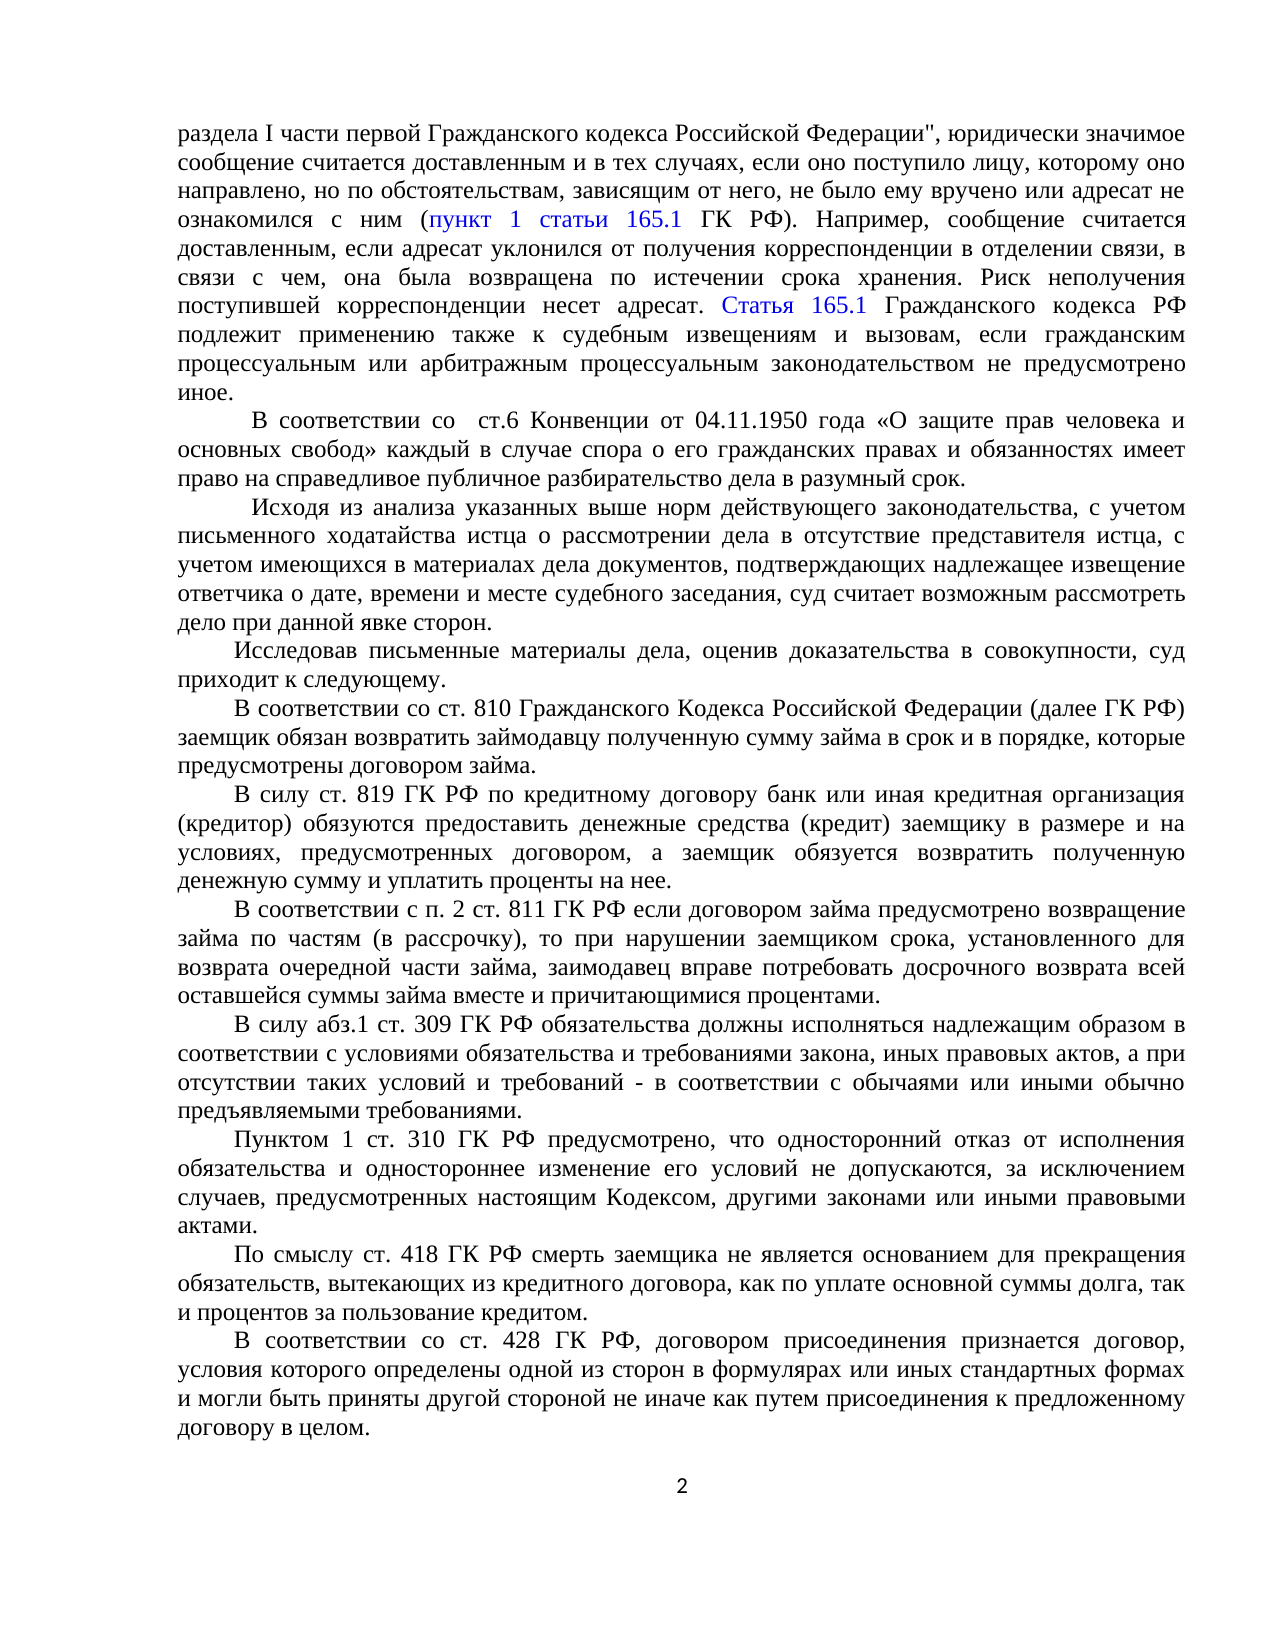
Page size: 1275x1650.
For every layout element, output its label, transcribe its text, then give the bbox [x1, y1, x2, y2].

text Исследовав письменные материалы дела, оценив доказательства в совокупности, суд приходит к следующему. [177, 636, 1186, 693]
text В силу ст. 819 ГК РФ по кредитному договору банк или иная кредитная организация (кредитор) обязуются предоставить денежные средства (кредит) заемщику в размере и на условиях, предусмотренных договором, а заемщик обязуется возвратить полученную денежную сумму и уплатить проценты на нее. [177, 779, 1186, 894]
text В соответствии со ст.6 Конвенции от 04.11.1950 года «О защите прав человека и основных свобод» каждый в случае спора о его гражданских правах и обязанностях имеет право на справедливое публичное разбирательство дела в разумный срок. [177, 406, 1186, 492]
text Пунктом 1 ст. 310 ГК РФ предусмотрено, что односторонний отказ от исполнения обязательства и одностороннее изменение его условий не допускаются, за исключением случаев, предусмотренных настоящим Кодексом, другими законами или иными правовыми актами. [177, 1124, 1186, 1239]
text Исходя из анализа указанных выше норм действующего законодательства, с учетом письменного ходатайства истца о рассмотрении дела в отсутствие представителя истца, с учетом имеющихся в материалах дела документов, подтверждающих надлежащее извещение ответчика о дате, времени и месте судебного заседания, суд считает возможным рассмотреть дело при данной явке сторон. [177, 492, 1186, 636]
text По смыслу ст. 418 ГК РФ смерть заемщика не является основанием для прекращения обязательств, вытекающих из кредитного договора, как по уплате основной суммы долга, так и процентов за пользование кредитом. [177, 1239, 1186, 1326]
text В соответствии со ст. 428 ГК РФ, договором присоединения признается договор, условия которого определены одной из сторон в формулярах или иных стандартных формах и могли быть приняты другой стороной не иначе как путем присоединения к предложенному договору в целом. [177, 1326, 1186, 1441]
text В соответствии с п. 2 ст. 811 ГК РФ если договором займа предусмотрено возвращение займа по частям (в рассрочку), то при нарушении заемщиком срока, установленного для возврата очередной части займа, заимодавец вправе потребовать досрочного возврата всей оставшейся суммы займа вместе и причитающимися процентами. [177, 894, 1186, 1009]
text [177, 118, 1186, 406]
text В соответствии со ст. 810 Гражданского Кодекса Российской Федерации (далее ГК РФ) заемщик обязан возвратить займодавцу полученную сумму займа в срок и в порядке, которые предусмотрены договором займа. [177, 693, 1186, 779]
text В силу абз.1 ст. 309 ГК РФ обязательства должны исполняться надлежащим образом в соответствии с условиями обязательства и требованиями закона, иных правовых актов, а при отсутствии таких условий и требований - в соответствии с обычаями или иными обычно предъявляемыми требованиями. [177, 1009, 1186, 1124]
